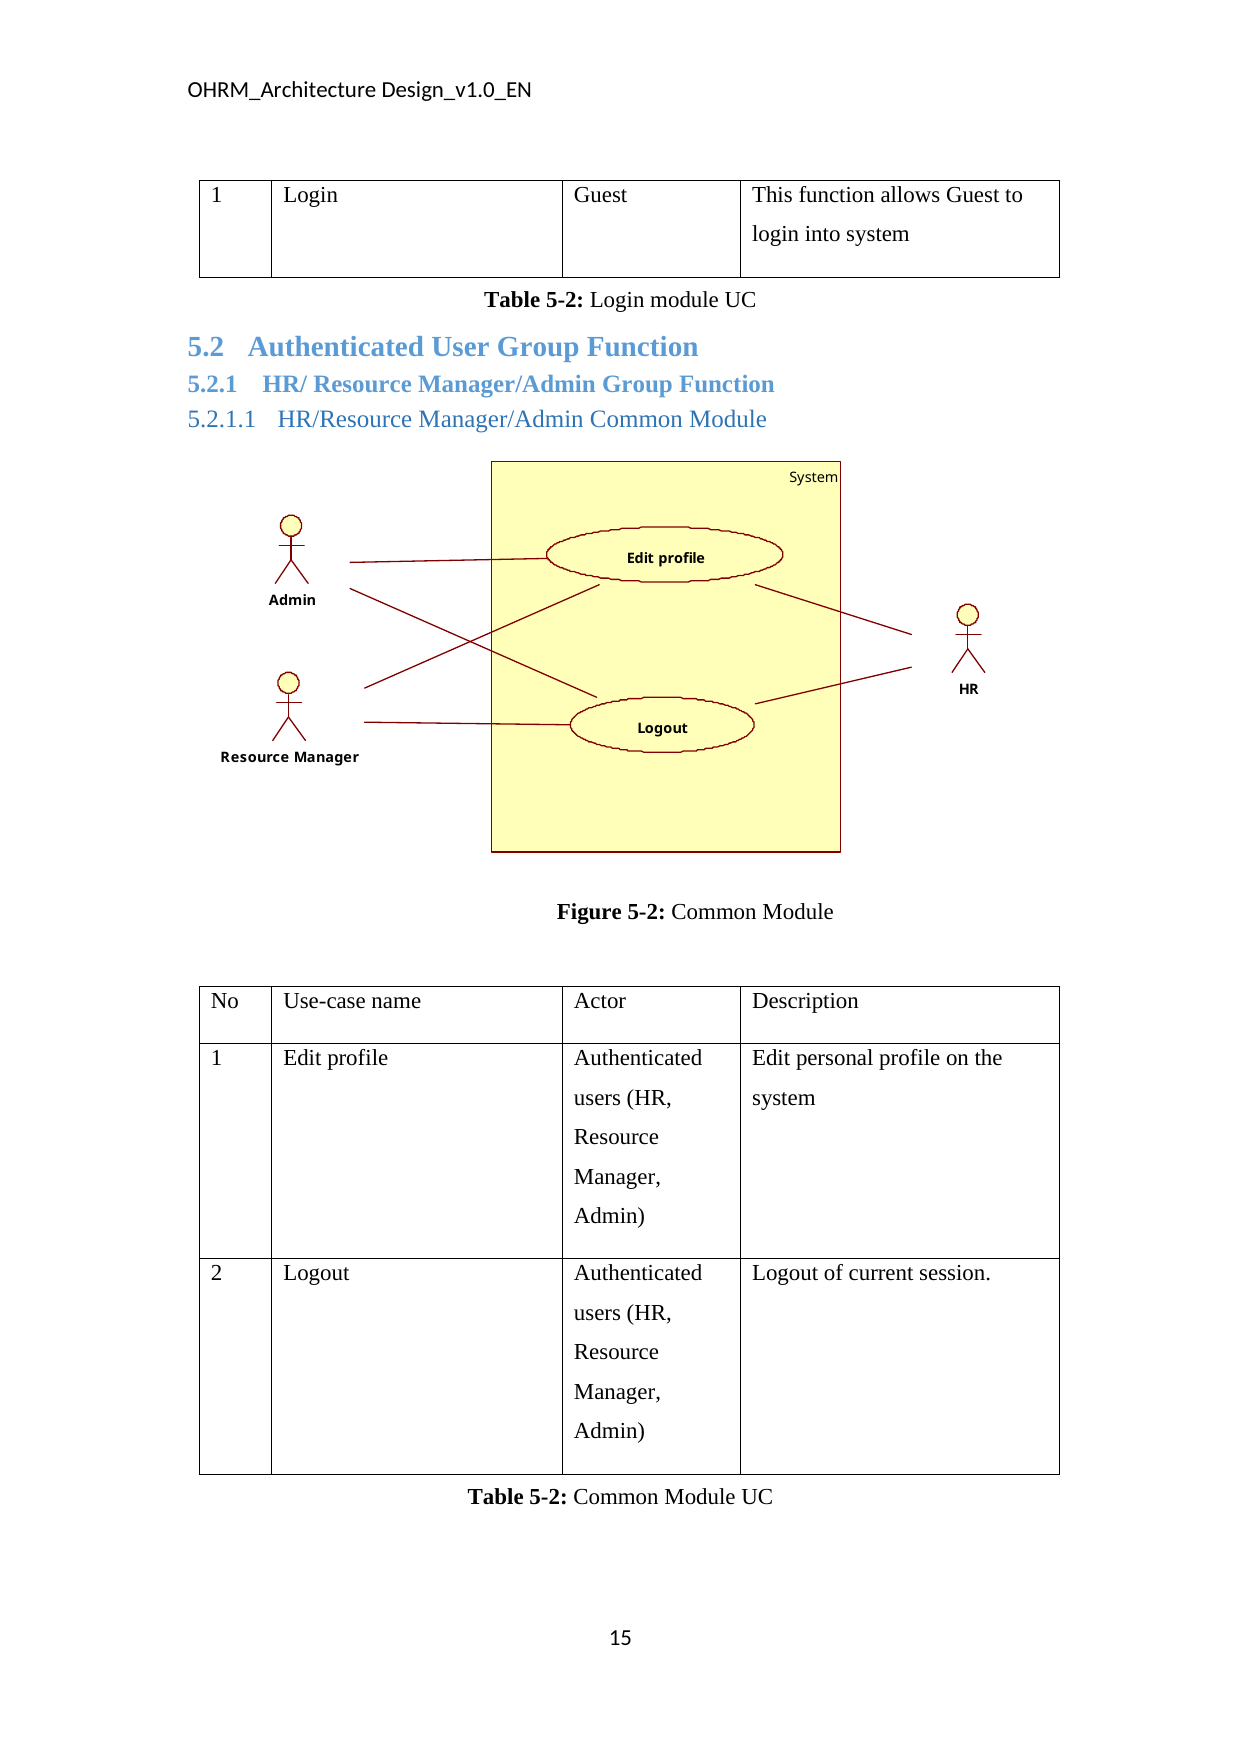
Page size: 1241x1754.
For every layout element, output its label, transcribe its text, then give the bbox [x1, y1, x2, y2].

table_header Description [741, 987, 1059, 1043]
subtitle HR/Resource Manager/Admin Common Module [187, 404, 1053, 433]
table_cell Login [272, 181, 562, 277]
text Figure 5-2: Common Module [337, 898, 1053, 924]
table_header Use-case name [272, 987, 562, 1043]
table_cell 1 [200, 1044, 271, 1258]
table_cell Edit profile [272, 1044, 562, 1258]
table_cell 2 [200, 1259, 271, 1473]
subtitle Authenticated User Group Function [187, 329, 1053, 362]
text Table 5-2: Common Module UC [187, 1483, 1053, 1509]
table_header No [200, 987, 271, 1043]
table_header Actor [563, 987, 740, 1043]
table_cell Logout of current session. [741, 1259, 1059, 1473]
table_cell This function allows Guest to login into system [741, 181, 1059, 277]
table_cell Guest [563, 181, 740, 277]
table_cell Authenticated users (HR, Resource Manager, Admin) [563, 1044, 740, 1258]
table_cell Logout [272, 1259, 562, 1473]
subtitle HR/ Resource Manager/Admin Group Function [187, 369, 1053, 398]
table_cell Edit personal profile on the system [741, 1044, 1059, 1258]
table_cell 1 [200, 181, 271, 277]
table_cell Authenticated users (HR, Resource Manager, Admin) [563, 1259, 740, 1473]
